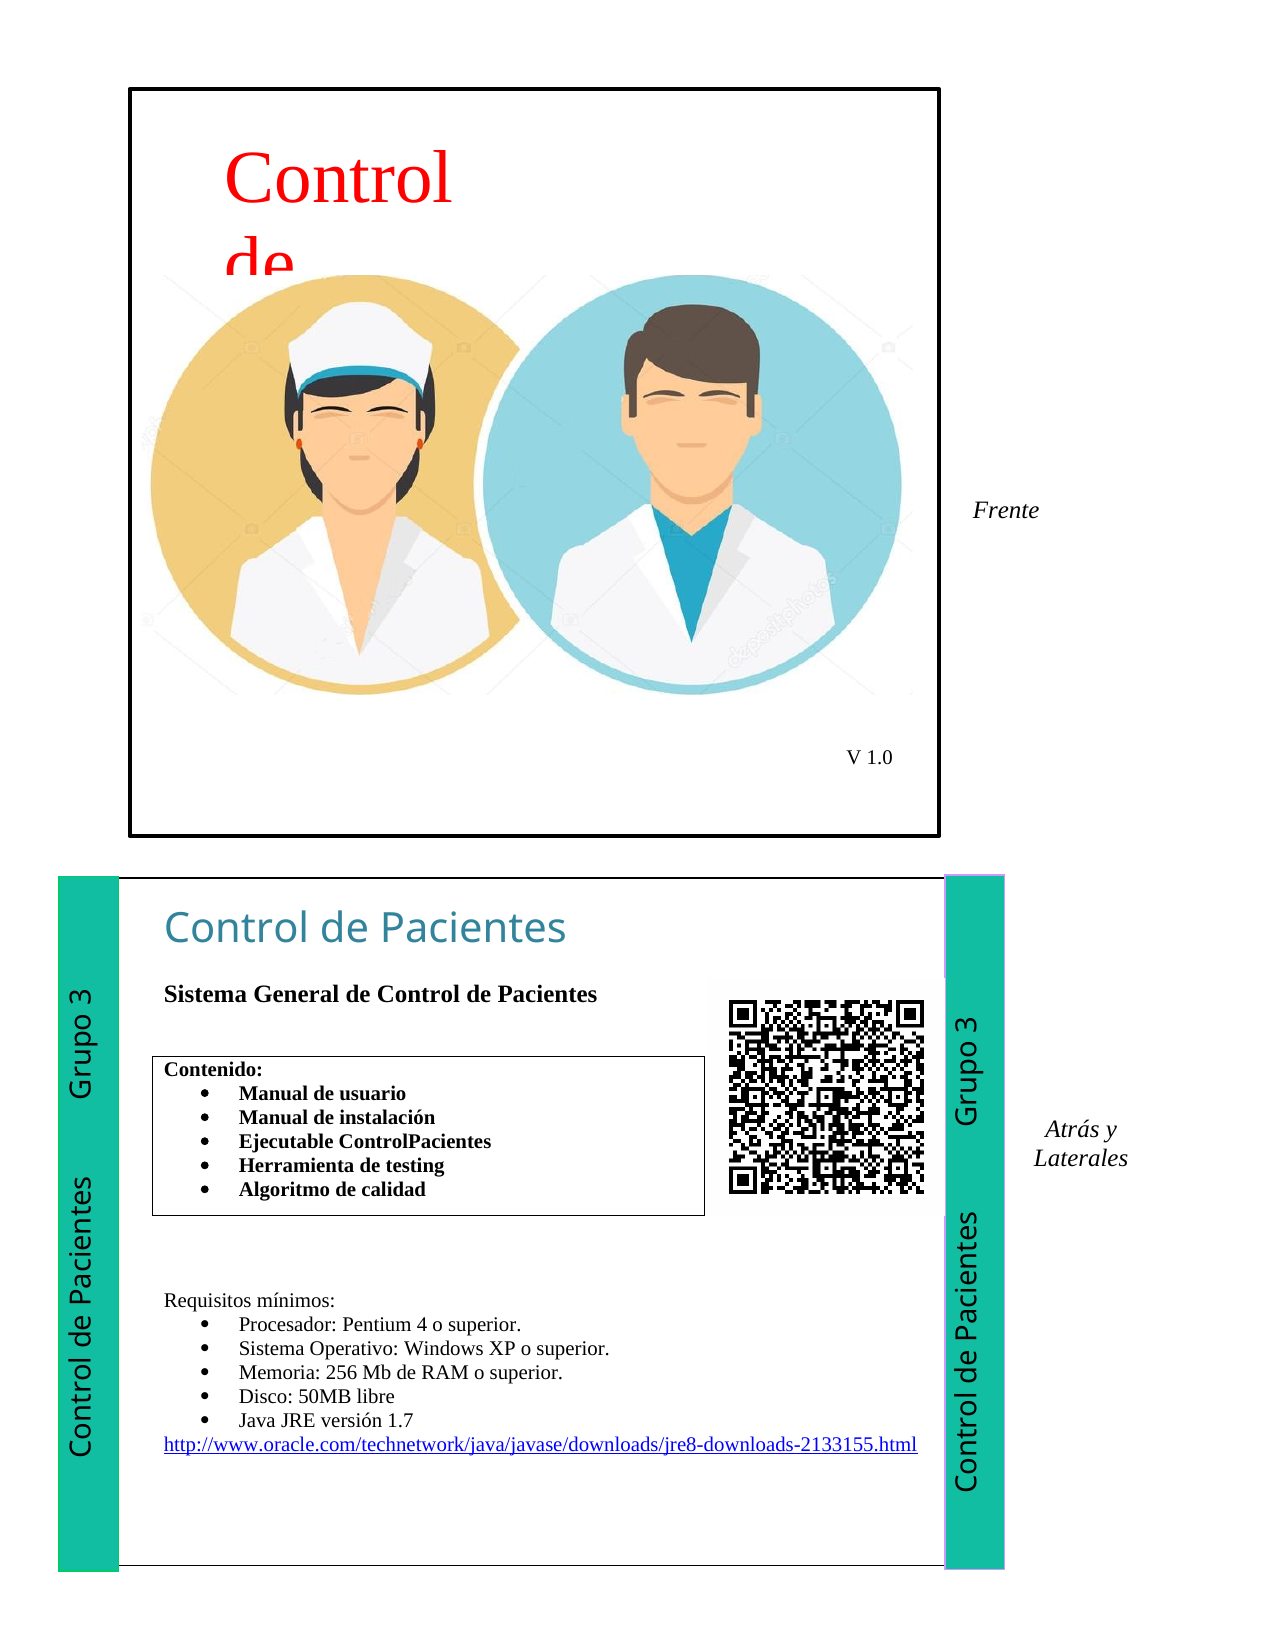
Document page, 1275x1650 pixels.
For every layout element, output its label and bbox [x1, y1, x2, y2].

picture [707, 978, 946, 1216]
picture [140, 275, 913, 694]
